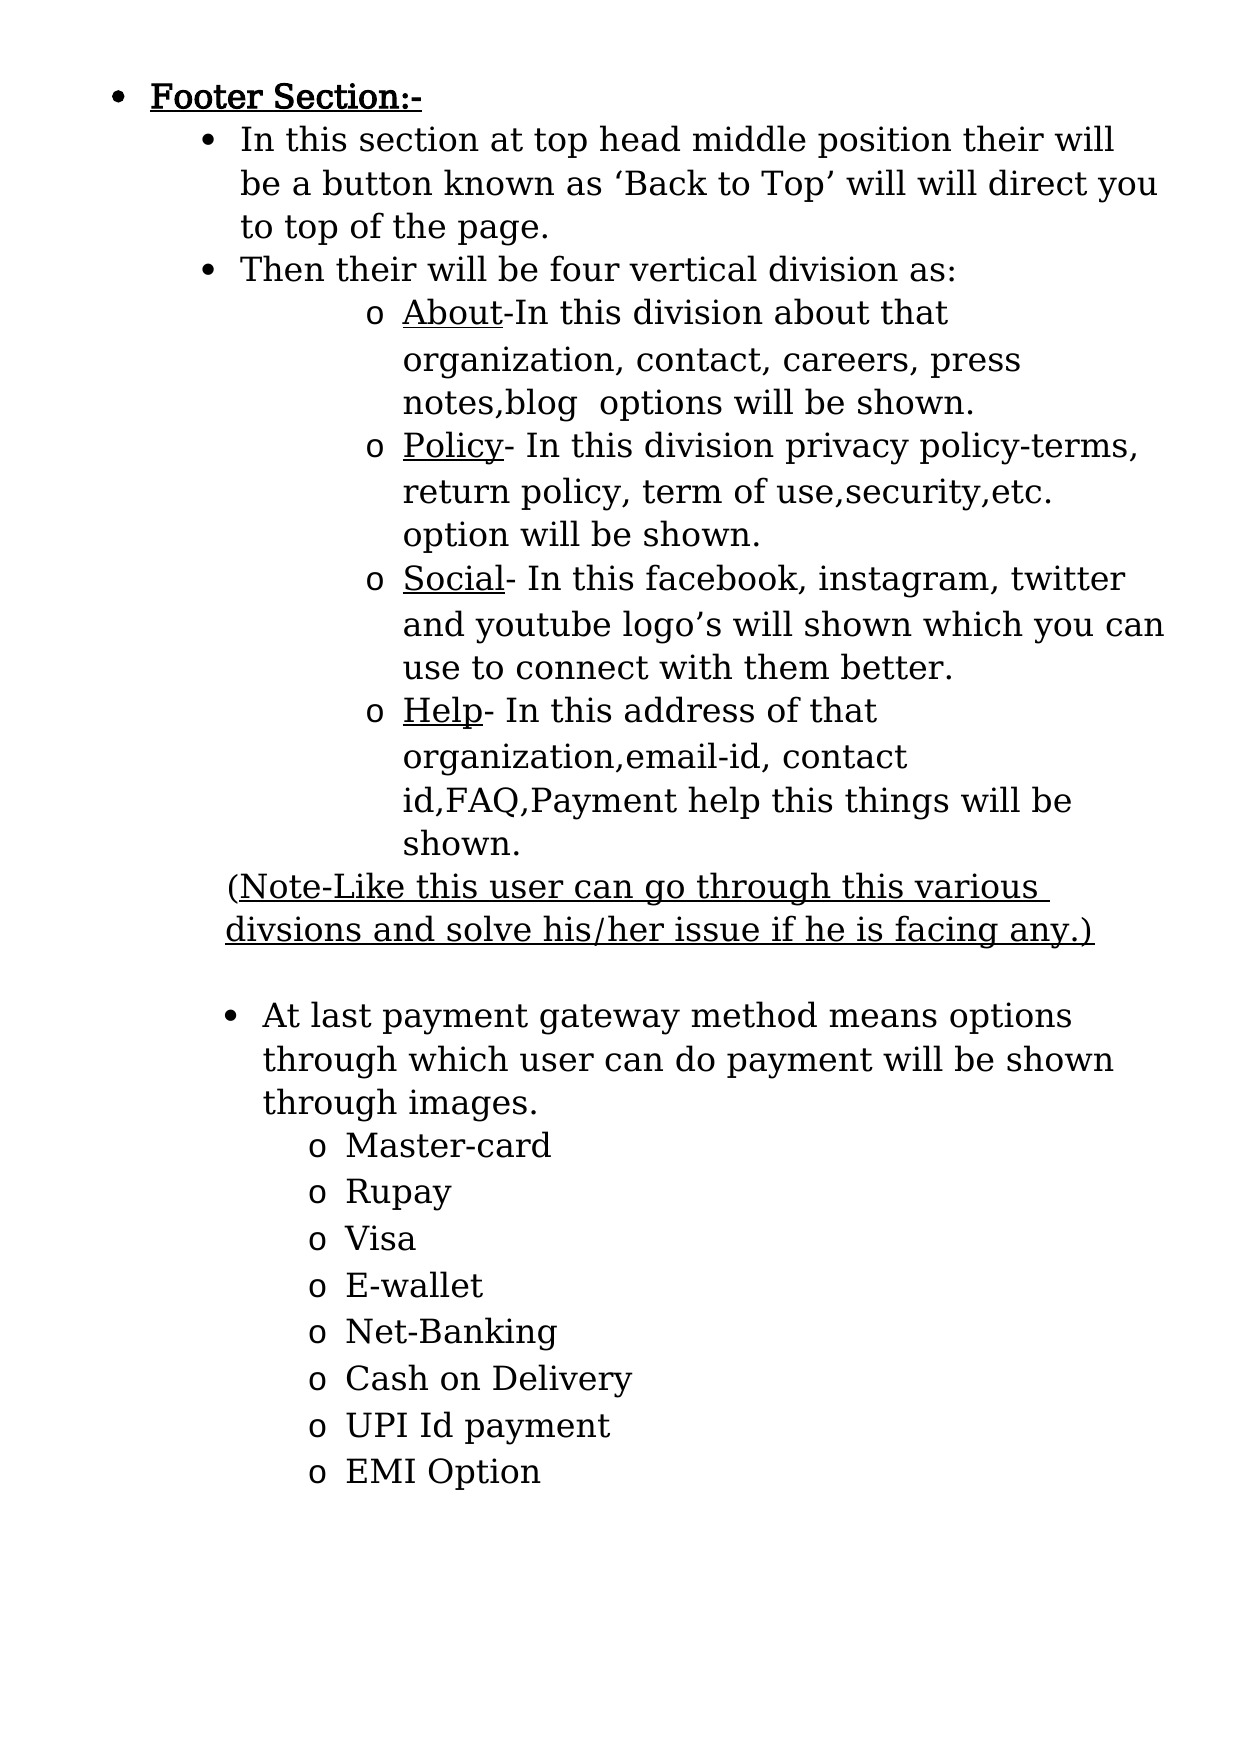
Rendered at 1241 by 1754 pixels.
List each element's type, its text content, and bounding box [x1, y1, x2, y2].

list (Note-Like this user can go through this various divsions and solve his/her issue if he is facing any.) [225, 865, 1165, 948]
list EMI Option [307, 1451, 1165, 1494]
list E-wallet [307, 1264, 1165, 1307]
list Policy- In this division privacy policy-terms, return policy, term of use,security,etc. option will be shown. [365, 424, 1165, 554]
list About-In this division about that organization, contact, careers, press notes,blog options will be shown. [365, 292, 1165, 421]
list Master-card [307, 1124, 1165, 1167]
list Visa [307, 1217, 1165, 1261]
list Social- In this facebook, instagram, twitter and youtube logo’s will shown which you can use to connect with them better. [365, 557, 1165, 686]
list Help- In this address of that organization,email-id, contact id,FAQ,Payment help this things will be [365, 689, 1165, 819]
list Net-Banking [307, 1311, 1165, 1354]
list At last payment gateway method means options through which user can do payment will be shown through images. [225, 994, 1165, 1121]
list shown. [402, 822, 1165, 862]
list Cash on Delivery [307, 1357, 1165, 1401]
list UPI Id payment [307, 1404, 1165, 1447]
list Rupay [307, 1171, 1165, 1214]
list Then their will be four vertical division as: [202, 248, 1165, 288]
list Footer Section:- [112, 75, 1165, 115]
list In this section at top head middle position their will be a button known as ‘Back to Top’ will will direct you to top of the page. [202, 118, 1165, 245]
